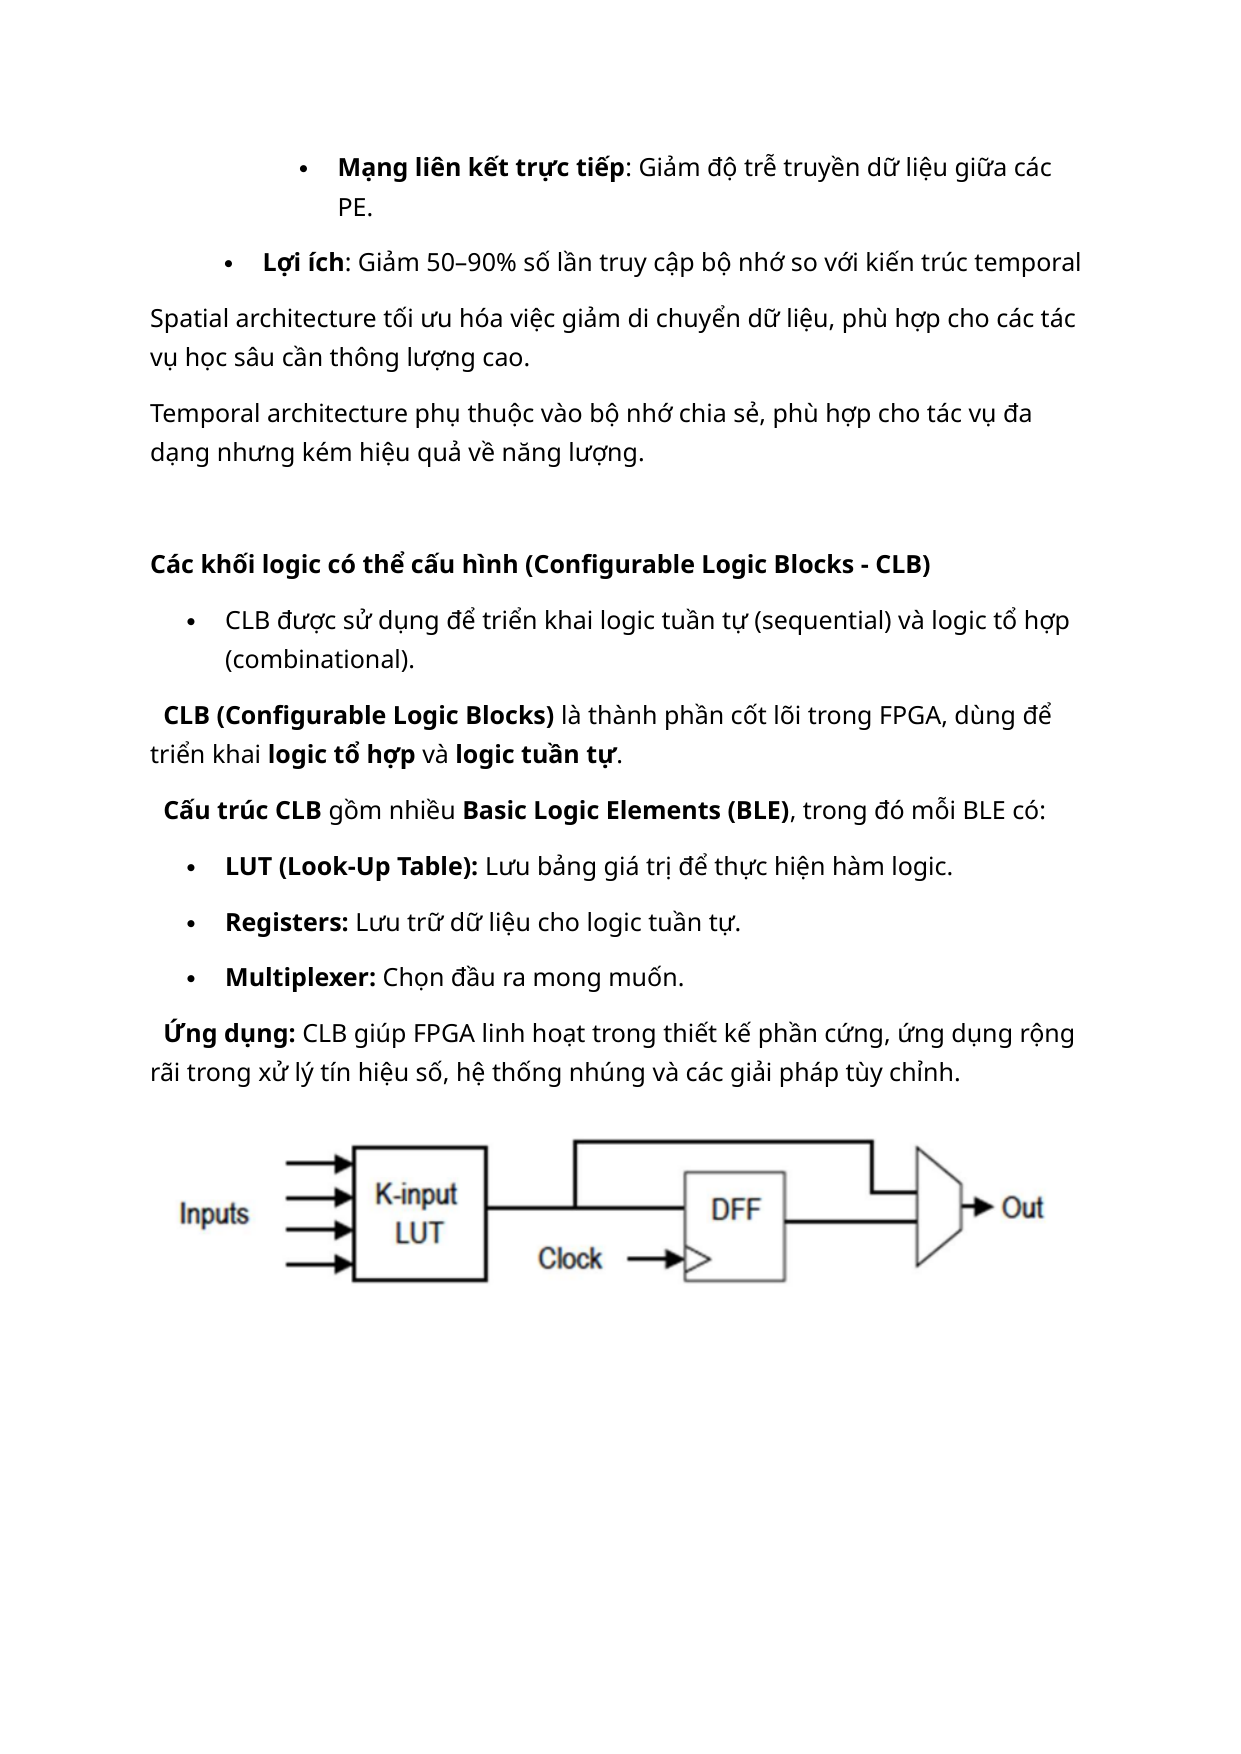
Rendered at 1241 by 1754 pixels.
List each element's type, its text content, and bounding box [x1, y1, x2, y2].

text Temporal architecture phụ thuộc vào bộ nhớ chia sẻ, phù hợp cho tác vụ đa dạng nhưng kém hiệu quả về năng lượng. [150, 396, 1090, 469]
text Ứng dụng: CLB giúp FPGA linh hoạt trong thiết kế phần cứng, ứng dụng rộng rãi trong xử lý tín hiệu số, hệ thống nhúng và các giải pháp tùy chỉnh. [150, 1016, 1090, 1089]
list Registers: Lưu trữ dữ liệu cho logic tuần tự. [187, 904, 1090, 938]
list LUT (Look-Up Table): Lưu bảng giá trị để thực hiện hàm logic. [187, 848, 1090, 882]
text Cấu trúc CLB gồm nhiều Basic Logic Elements (BLE), trong đó mỗi BLE có: [150, 792, 1090, 827]
picture [150, 1110, 1091, 1321]
list Lợi ích: Giảm 50–90% số lần truy cập bộ nhớ so với kiến trúc temporal [225, 245, 1090, 279]
text Các khối logic có thể cấu hình (Configurable Logic Blocks - CLB) [150, 547, 1090, 581]
text CLB (Configurable Logic Blocks) là thành phần cốt lõi trong FPGA, dùng để triển khai logic tổ hợp và logic tuần tự. [150, 697, 1090, 771]
list CLB được sử dụng để triển khai logic tuần tự (sequential) và logic tổ hợp (combinational). [187, 602, 1090, 676]
text Spatial architecture tối ưu hóa việc giảm di chuyển dữ liệu, phù hợp cho các tác vụ học sâu cần thông lượng cao. [150, 301, 1090, 374]
list Mạng liên kết trực tiếp: Giảm độ trễ truyền dữ liệu giữa các PE. [300, 150, 1090, 223]
list Multiplexer: Chọn đầu ra mong muốn. [187, 960, 1090, 994]
